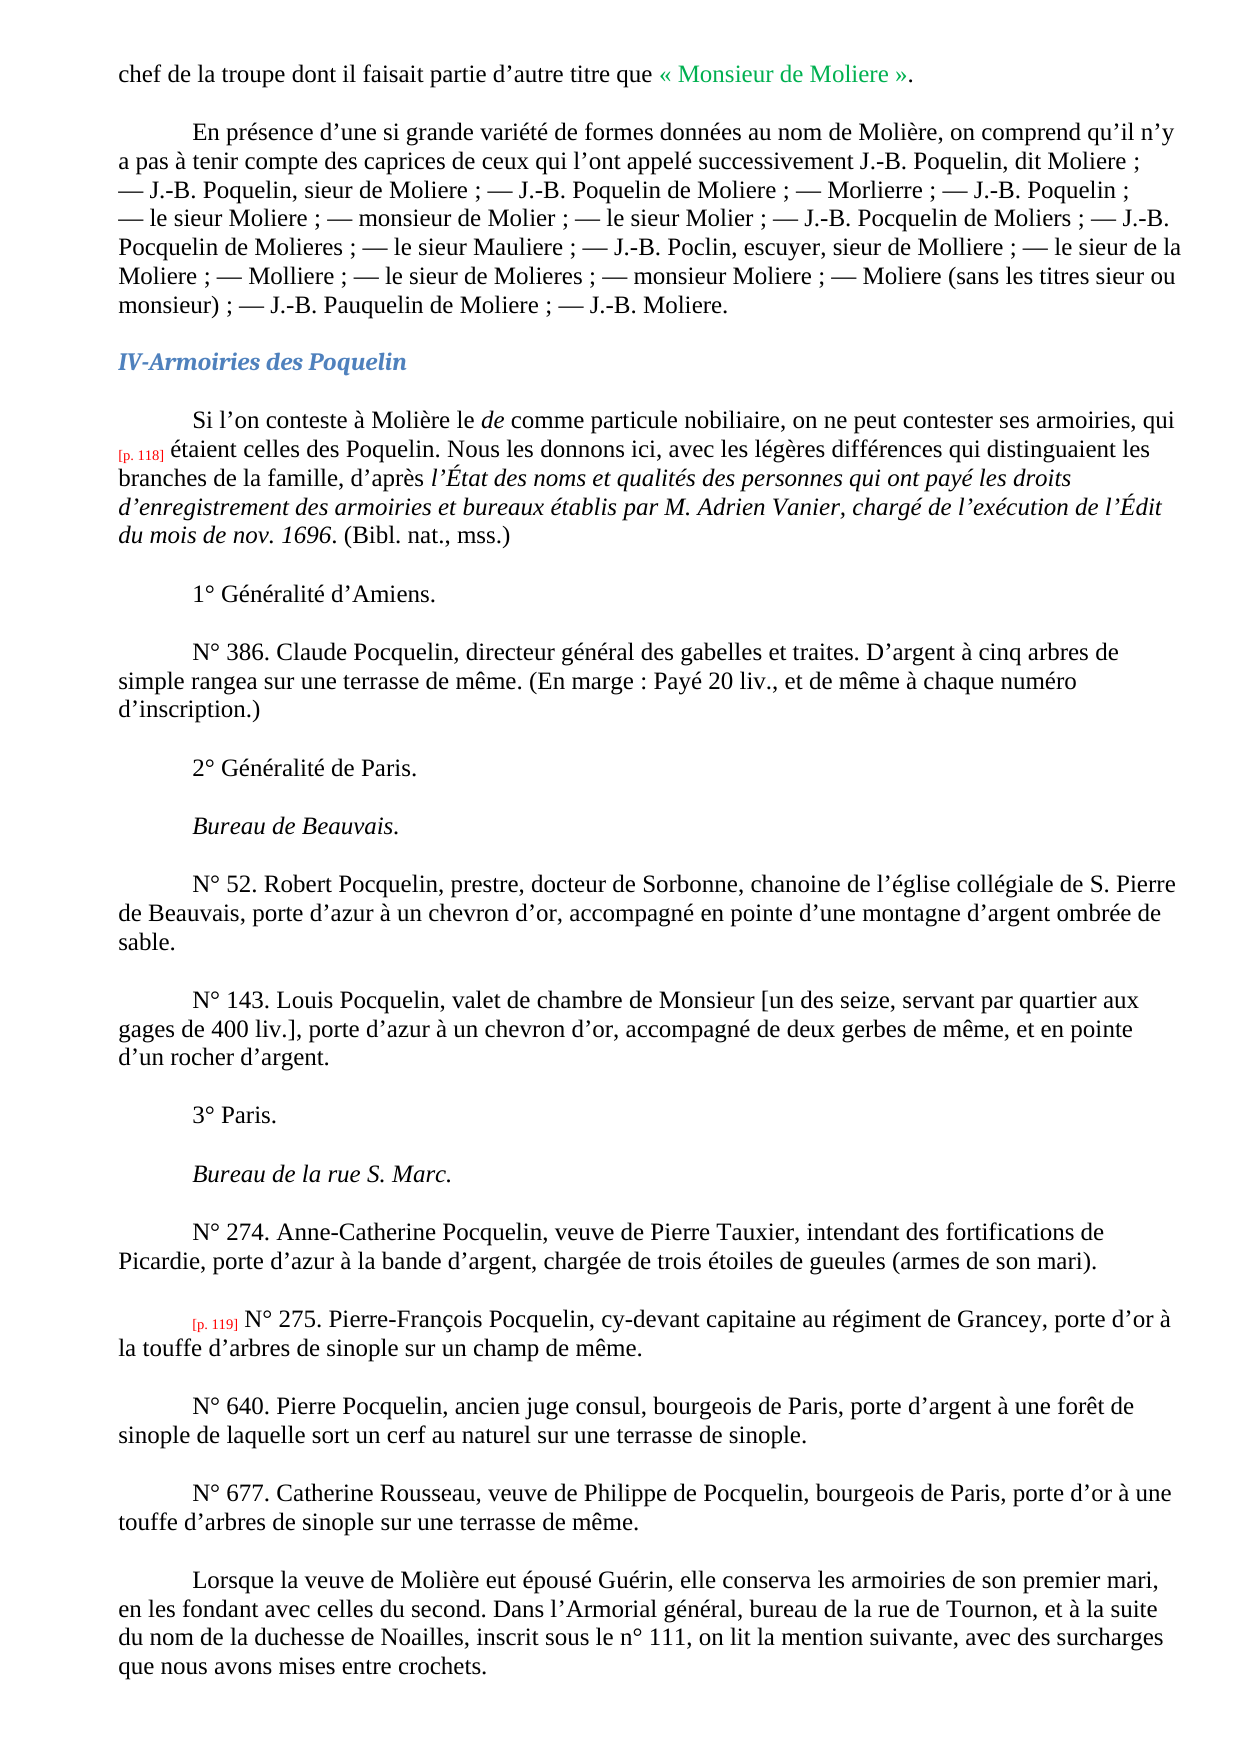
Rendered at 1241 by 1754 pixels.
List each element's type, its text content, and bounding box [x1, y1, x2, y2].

text Lorsque la veuve de Molière eut épousé Guérin, elle conserva les armoiries de son premier mari, en les fondant avec celles du second. Dans l’Armorial général, bureau de la rue de Tournon, et à la suite du nom de la duchesse de Noailles, inscrit sous le n° 111, on lit la mention suivante, avec des surcharges que nous avons mises entre crochets. [118, 1565, 1181, 1680]
subtitle IV-Armoiries des Poquelin [118, 348, 1181, 377]
text Bureau de la rue S. Marc. [118, 1159, 1181, 1188]
text 3° Paris. [118, 1101, 1181, 1129]
text [p. 119] N° 275. Pierre-François Pocquelin, cy-devant capitaine au régiment de Grancey, porte d’or à la touffe d’arbres de sinople sur un champ de même. [118, 1304, 1181, 1362]
text N° 274. Anne-Catherine Pocquelin, veuve de Pierre Tauxier, intendant des fortifications de Picardie, porte d’azur à la bande d’argent, chargée de trois étoiles de gueules (armes de son mari). [118, 1217, 1181, 1274]
text N° 143. Louis Pocquelin, valet de chambre de Monsieur [un des seize, servant par quartier aux gages de 400 liv.], porte d’azur à un chevron d’or, accompagné de deux gerbes de même, et en pointe d’un rocher d’argent. [118, 985, 1181, 1071]
text N° 640. Pierre Pocquelin, ancien juge consul, bourgeois de Paris, porte d’argent à une forêt de sinople de laquelle sort un cerf au naturel sur une terrasse de sinople. [118, 1391, 1181, 1448]
text N° 52. Robert Pocquelin, prestre, docteur de Sorbonne, chanoine de l’église collégiale de S. Pierre de Beauvais, porte d’azur à un chevron d’or, accompagné en pointe d’une montagne d’argent ombrée de sable. [118, 869, 1181, 955]
text 2° Généralité de Paris. [118, 753, 1181, 781]
text Bureau de Beauvais. [118, 811, 1181, 840]
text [118, 59, 1181, 88]
text N° 386. Claude Pocquelin, directeur général des gabelles et traites. D’argent à cinq arbres de simple rangea sur une terrasse de même. (En marge : Payé 20 liv., et de même à chaque numéro d’inscription.) [118, 637, 1181, 723]
text N° 677. Catherine Rousseau, veuve de Philippe de Pocquelin, bourgeois de Paris, porte d’or à une touffe d’arbres de sinople sur une terrasse de même. [118, 1478, 1181, 1536]
text Si l’on conteste à Molière le de comme particule nobiliaire, on ne peut contester ses armoiries, qui [p. 118] étaient celles des Poquelin. Nous les donnons ici, avec les légères différences qui distinguaient les branches de la famille, d’après l’État des noms et qualités des personnes qui ont payé les droits d’enregistrement des armoiries et bureaux établis par M. Adrien Vanier, chargé de l’exécution de l’Édit du mois de nov. 1696. (Bibl. nat., mss.) [118, 406, 1181, 549]
text En présence d’une si grande variété de formes données au nom de Molière, on comprend qu’il n’y a pas à tenir compte des caprices de ceux qui l’ont appelé successivement J.-B. Poquelin, dit Moliere ; — J.-B. Poquelin, sieur de Moliere ; — J.-B. Poquelin de Moliere ; — Morlierre ; — J.-B. Poquelin ; — le sieur Moliere ; — monsieur de Molier ; — le sieur Molier ; — J.-B. Pocquelin de Moliers ; — J.-B. Pocquelin de Molieres ; — le sieur Mauliere ; — J.-B. Poclin, escuyer, sieur de Molliere ; — le sieur de la Moliere ; — Molliere ; — le sieur de Molieres ; — monsieur Moliere ; — Moliere (sans les titres sieur ou monsieur) ; — J.-B. Pauquelin de Moliere ; — J.-B. Moliere. [118, 117, 1181, 318]
text 1° Généralité d’Amiens. [118, 579, 1181, 607]
